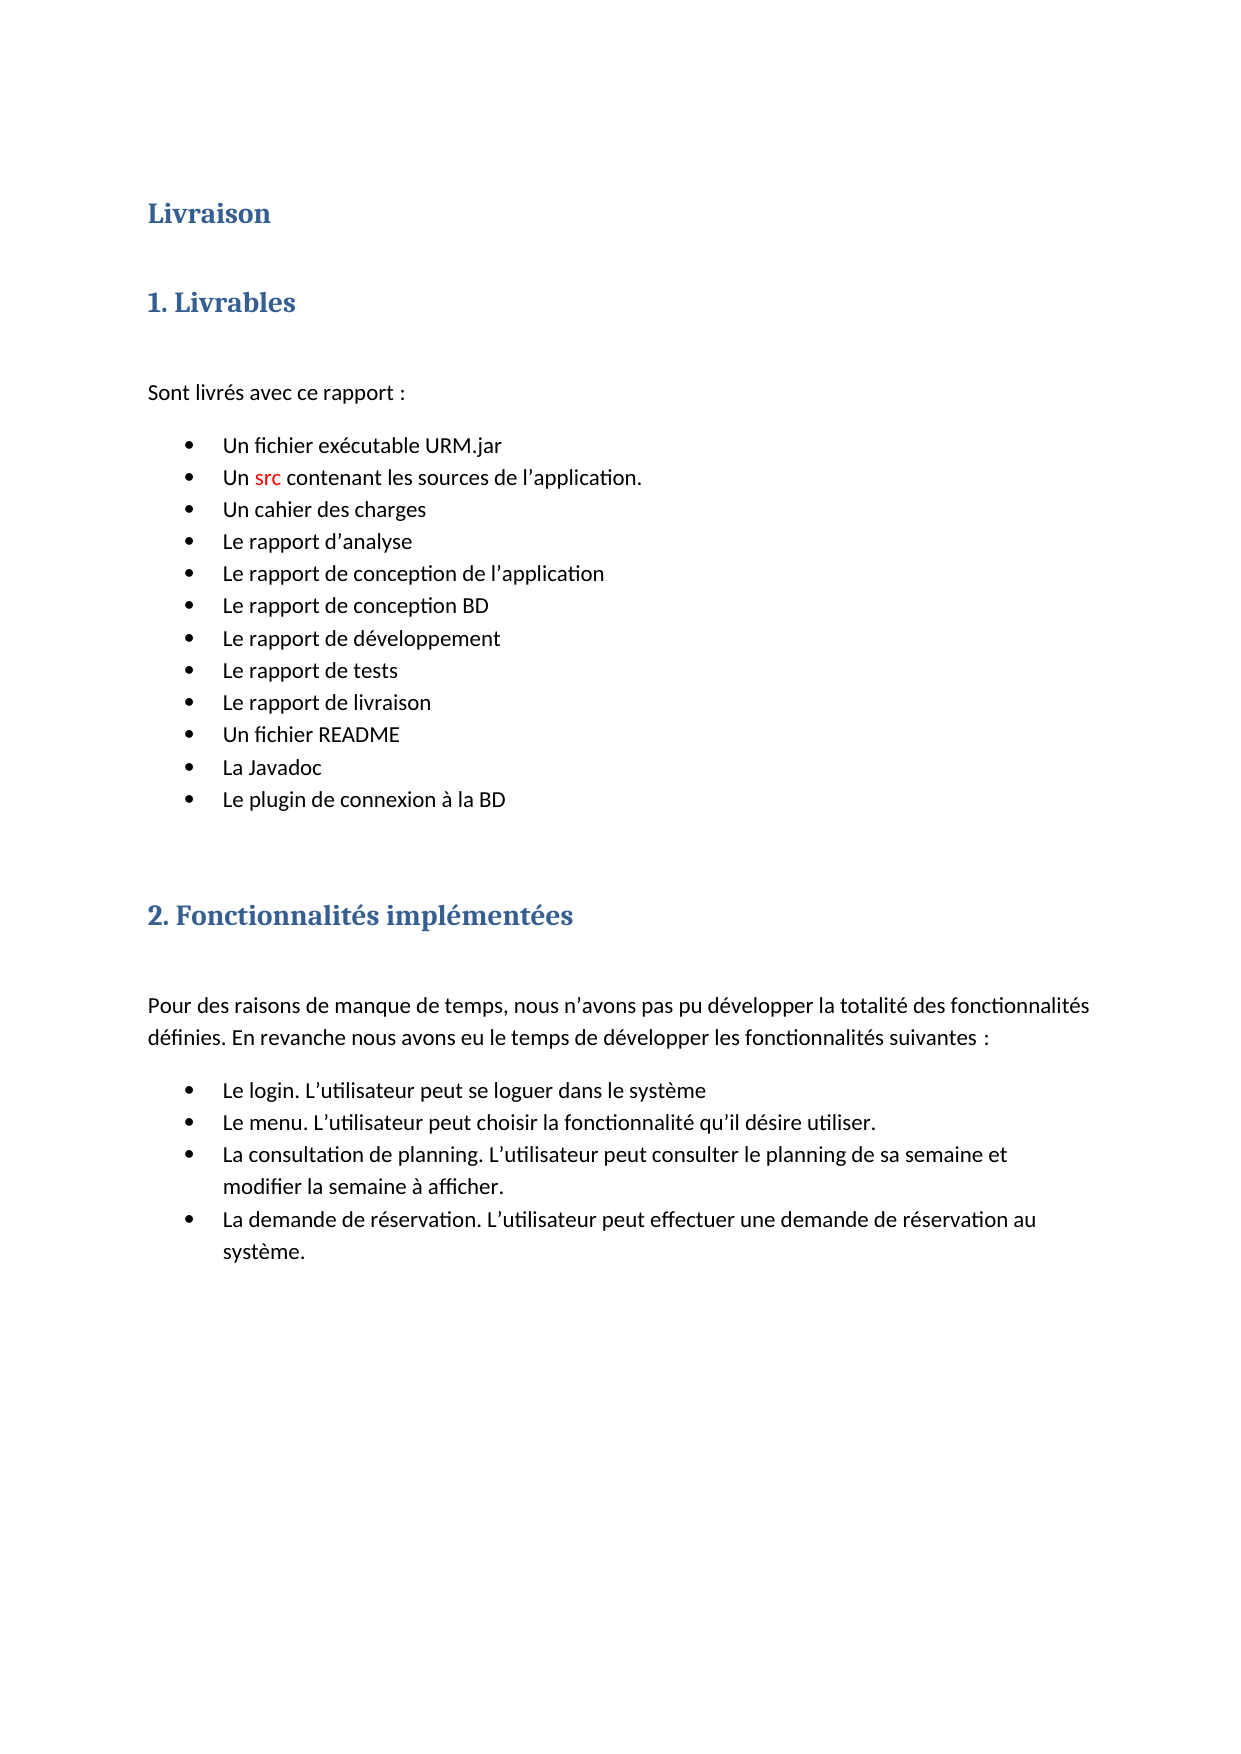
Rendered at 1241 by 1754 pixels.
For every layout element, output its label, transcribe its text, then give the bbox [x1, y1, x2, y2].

list Le rapport d’analyse [185, 527, 1093, 555]
list Un fichier exécutable URM.jar [185, 431, 1093, 459]
list La demande de réservation. L’utilisateur peut effectuer une demande de réservation au système. [185, 1205, 1093, 1265]
list Le menu. L’utilisateur peut choisir la fonctionnalité qu’il désire utiliser. [185, 1108, 1093, 1136]
text Pour des raisons de manque de temps, nous n’avons pas pu développer la totalité des fonctionnalités définies. En revanche nous avons eu le temps de développer les fonctionnalités suivantes : [148, 991, 1093, 1051]
list Un src contenant les sources de l’application. [185, 463, 1093, 491]
list Le rapport de livraison [185, 688, 1093, 716]
list Le rapport de conception BD [185, 592, 1093, 620]
subtitle 1. Livrables [148, 286, 1093, 320]
list Le plugin de connexion à la BD [185, 785, 1093, 813]
subtitle Livraison [148, 198, 1093, 231]
list Le rapport de développement [185, 624, 1093, 652]
list Le rapport de tests [185, 656, 1093, 684]
list Un fichier README [185, 720, 1093, 748]
list Un cahier des charges [185, 495, 1093, 523]
list Le login. L’utilisateur peut se loguer dans le système [185, 1076, 1093, 1104]
subtitle 2. Fonctionnalités implémentées [148, 899, 1093, 933]
text Sont livrés avec ce rapport : [148, 378, 1093, 406]
list La consultation de planning. L’utilisateur peut consulter le planning de sa semaine et modifier la semaine à afficher. [185, 1140, 1093, 1201]
list La Javadoc [185, 753, 1093, 781]
list Le rapport de conception de l’application [185, 559, 1093, 587]
